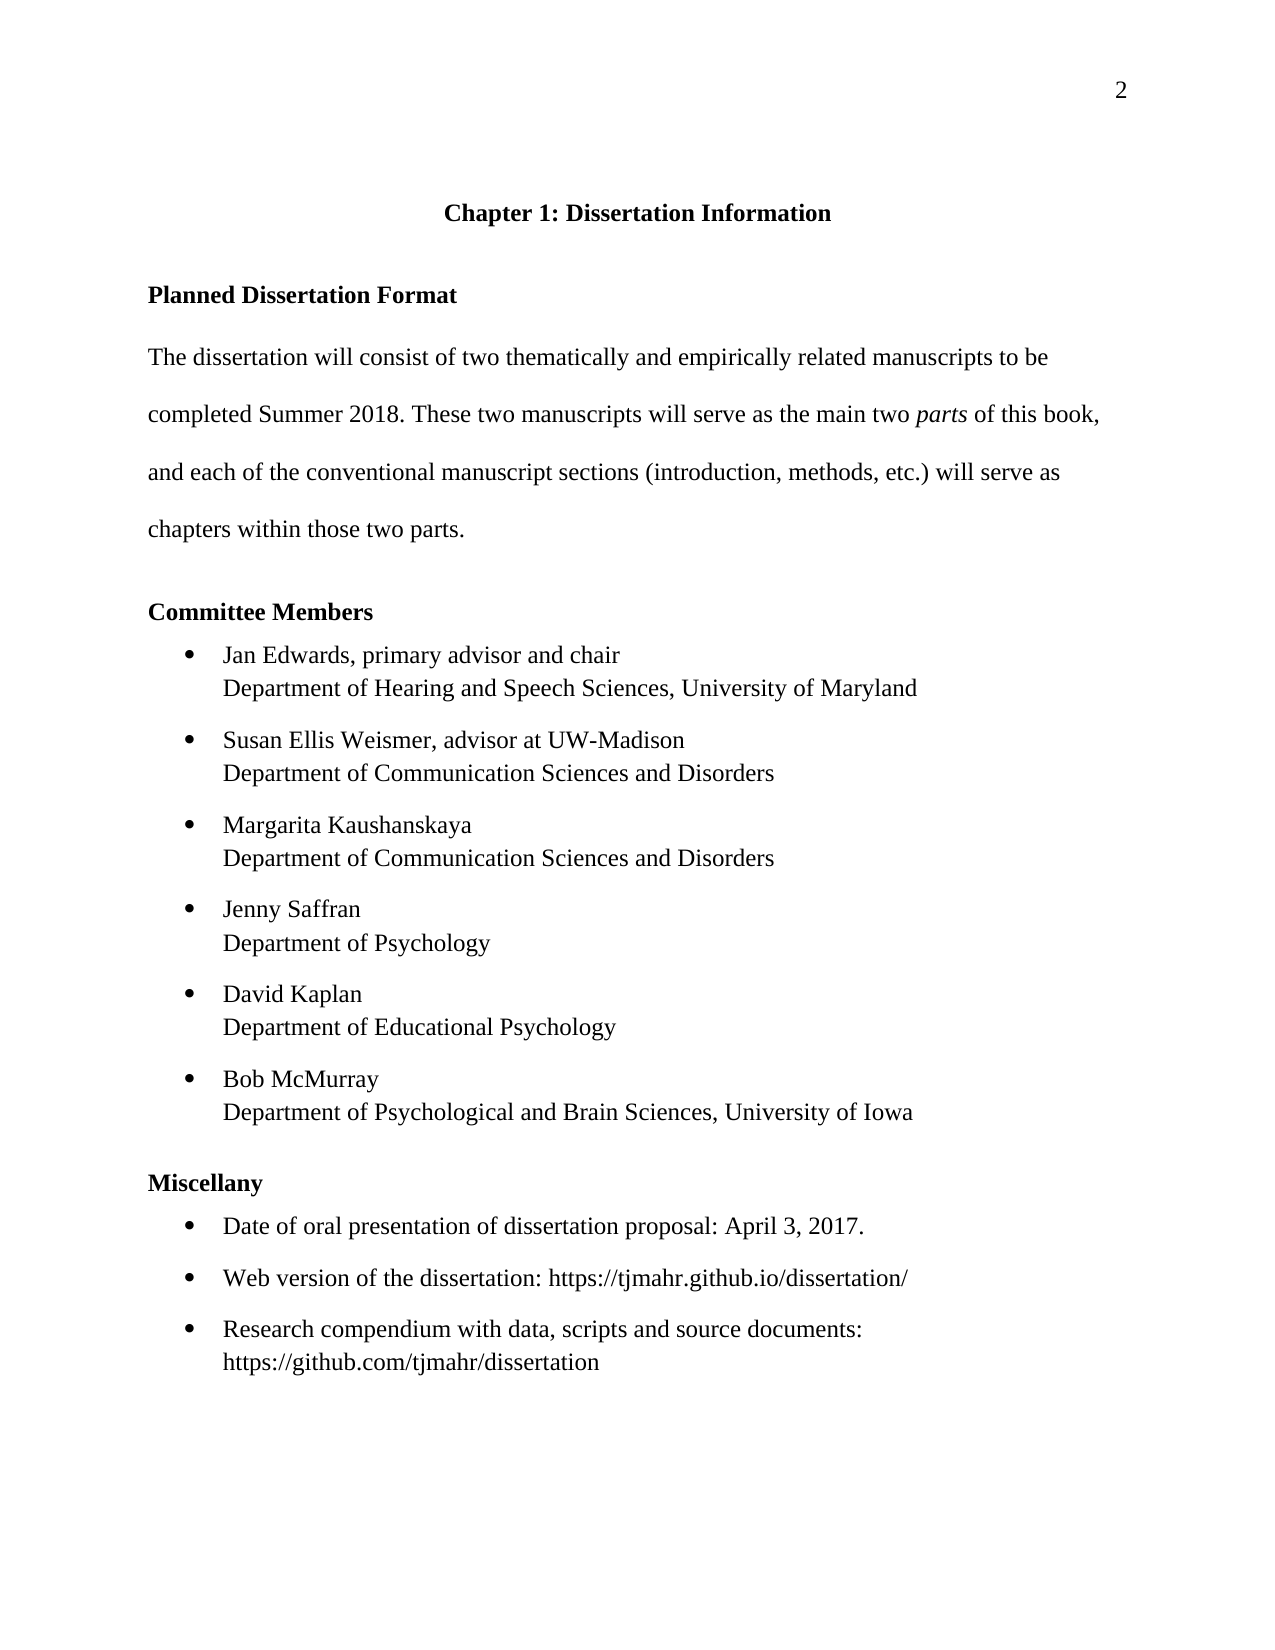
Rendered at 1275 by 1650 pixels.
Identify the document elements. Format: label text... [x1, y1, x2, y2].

list Bob McMurray Department of Psychological and Brain Sciences, University of Iowa [185, 1064, 1127, 1126]
list Jan Edwards, primary advisor and chair Department of Hearing and Speech Sciences, University of Maryland [185, 640, 1127, 702]
subtitle Miscellany [148, 1168, 1127, 1196]
list Research compendium with data, scripts and source documents: https://github.com/tjmahr/dissertation [185, 1314, 1127, 1376]
list Date of oral presentation of dissertation proposal: April 3, 2017. [185, 1211, 1127, 1239]
list Margarita Kaushanskaya Department of Communication Sciences and Disorders [185, 810, 1127, 872]
list Susan Ellis Weismer, advisor at UW-Madison Department of Communication Sciences and Disorders [185, 725, 1127, 787]
text The dissertation will consist of two thematically and empirically related manuscripts to be completed Summer 2018. These two manuscripts will serve as the main two parts of this book, and each of the conventional manuscript sections (introduction, methods, etc.) will serve as chapters within those two parts. [148, 342, 1127, 543]
list David Kaplan Department of Educational Psychology [185, 979, 1127, 1041]
subtitle Committee Members [148, 597, 1127, 626]
list Web version of the dissertation: https://tjmahr.github.io/dissertation/ [185, 1263, 1127, 1291]
subtitle Planned Dissertation Format [148, 280, 1127, 309]
list Jenny Saffran Department of Psychology [185, 894, 1127, 956]
text Chapter 1: Dissertation Information [148, 198, 1127, 226]
